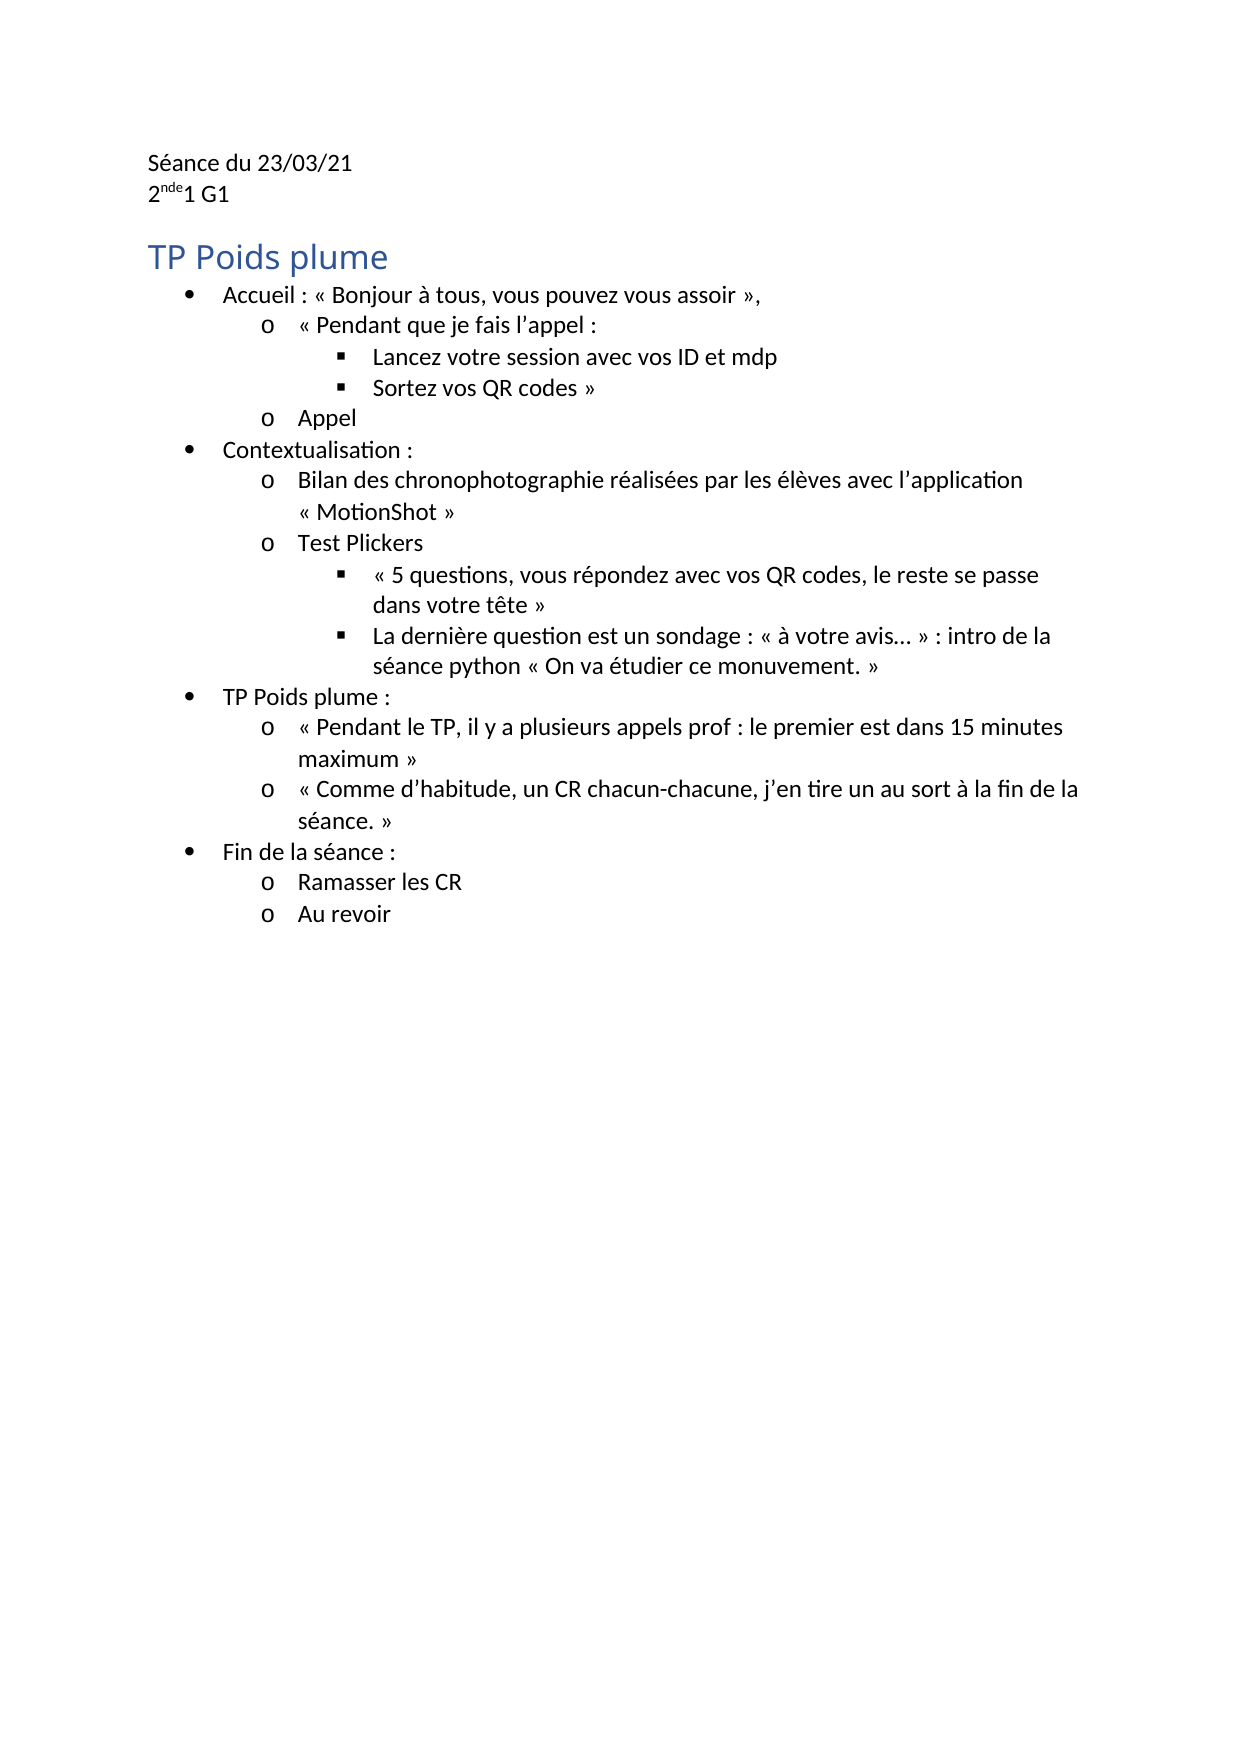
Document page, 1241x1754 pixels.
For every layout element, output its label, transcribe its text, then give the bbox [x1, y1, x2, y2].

list La dernière question est un sondage : « à votre avis… » : intro de la séance python « On va étudier ce monuvement. » [335, 620, 1093, 681]
text 2nde1 G1 [148, 178, 1093, 209]
list « Pendant que je fais l’appel : [260, 309, 1093, 341]
list Sortez vos QR codes » [335, 372, 1093, 402]
list Test Plickers [260, 527, 1093, 559]
list Au revoir [260, 898, 1093, 930]
list Lancez votre session avec vos ID et mdp [335, 341, 1093, 372]
text Séance du 23/03/21 [148, 148, 1093, 178]
list Ramasser les CR [260, 866, 1093, 898]
list « 5 questions, vous répondez avec vos QR codes, le reste se passe dans votre tête » [335, 559, 1093, 620]
list Fin de la séance : [185, 836, 1093, 866]
list Accueil : « Bonjour à tous, vous pouvez vous assoir », [185, 279, 1093, 309]
list TP Poids plume : [185, 681, 1093, 711]
list « Pendant le TP, il y a plusieurs appels prof : le premier est dans 15 minutes maximum » [260, 711, 1093, 774]
list Contextualisation : [185, 434, 1093, 465]
subtitle TP Poids plume [148, 234, 1093, 279]
list « Comme d’habitude, un CR chacun-chacune, j’en tire un au sort à la fin de la séance. » [260, 774, 1093, 836]
list Appel [260, 402, 1093, 434]
list Bilan des chronophotographie réalisées par les élèves avec l’application « MotionShot » [260, 465, 1093, 527]
